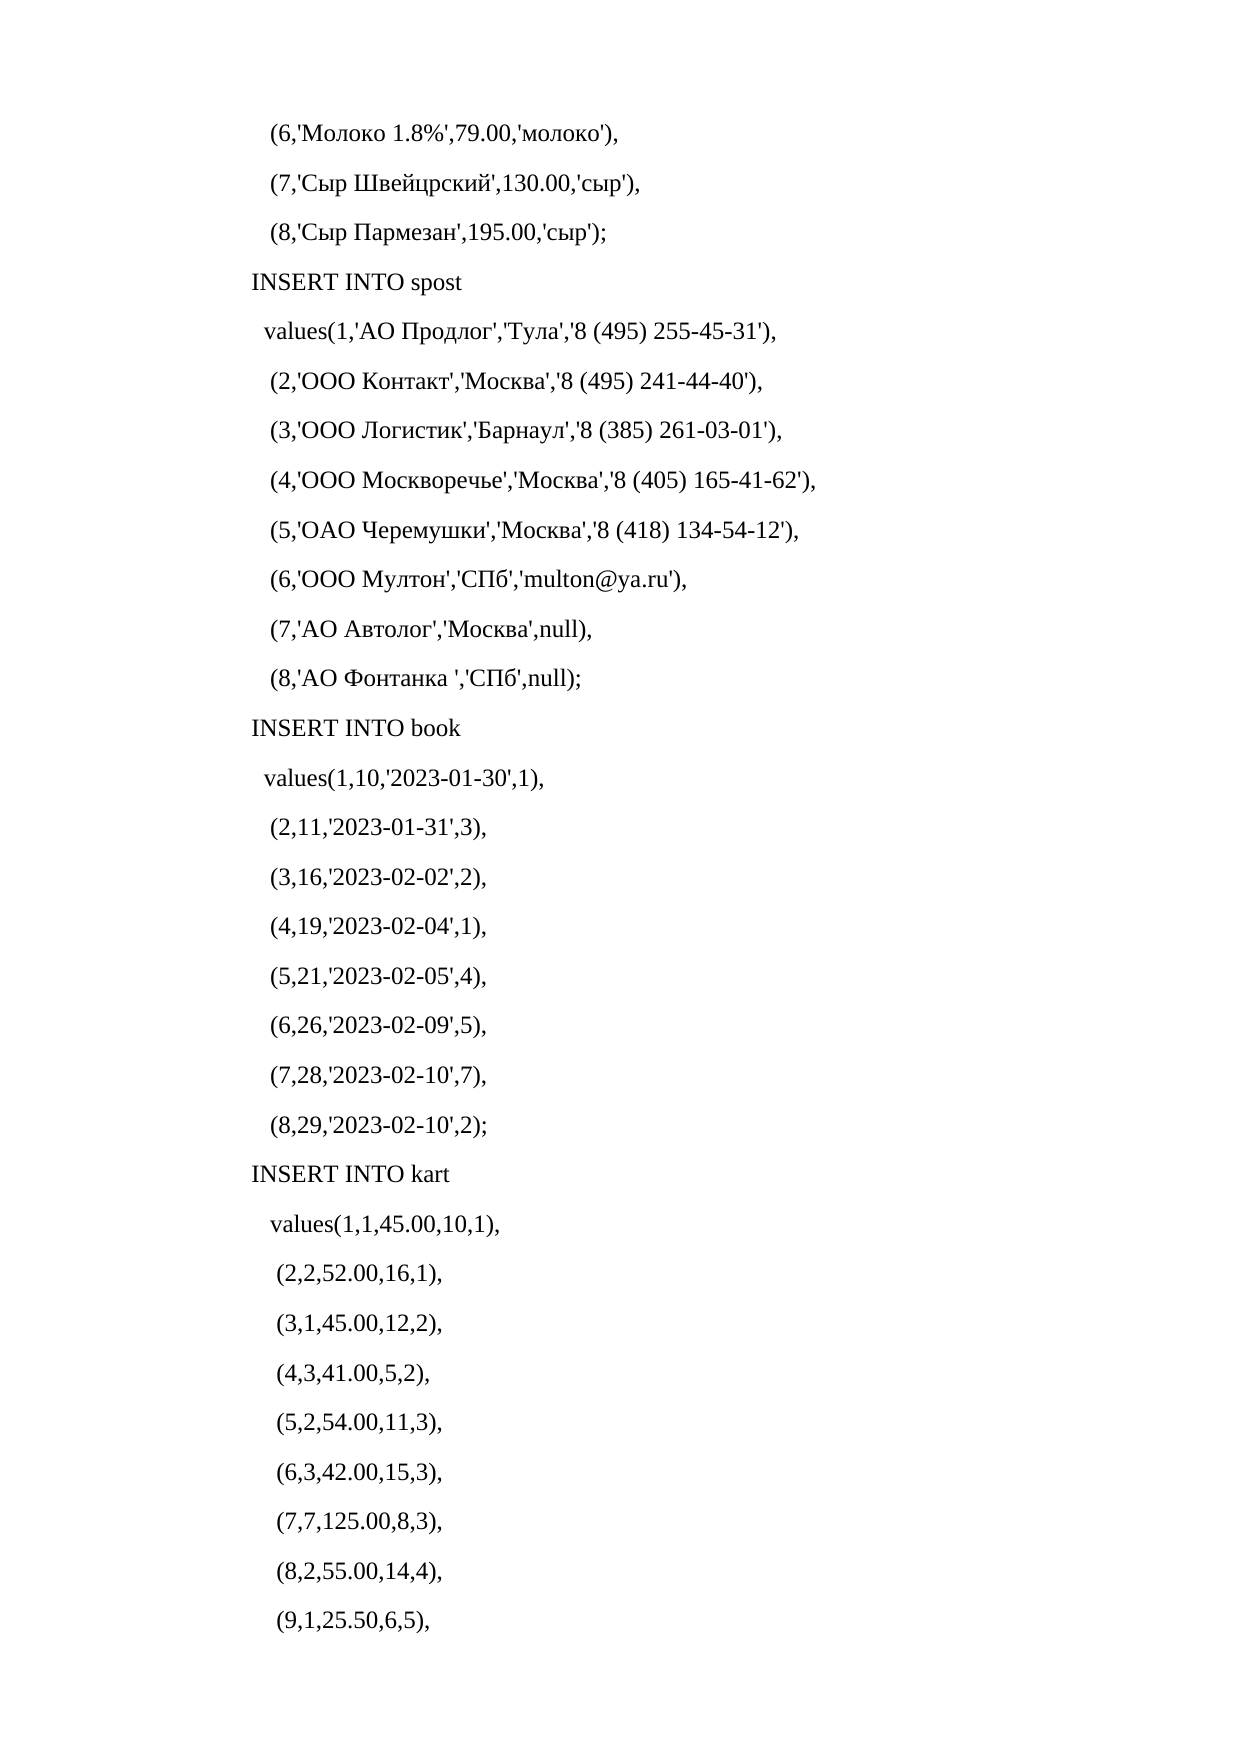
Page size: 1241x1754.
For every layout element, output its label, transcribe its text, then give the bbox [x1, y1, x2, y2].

text INSERT INTO spost [177, 267, 1152, 296]
text (3,1,45.00,12,2), [177, 1308, 1152, 1337]
text (5,2,54.00,11,3), [177, 1407, 1152, 1436]
text (9,1,25.50,6,5), [177, 1606, 1152, 1634]
text (3,'ООО Логистик','Барнаул','8 (385) 261-03-01'), [177, 416, 1152, 444]
text (6,'Молоко 1.8%',79.00,'молоко'), [177, 118, 1152, 147]
text (4,'ООО Москворечье','Москва','8 (405) 165-41-62'), [177, 465, 1152, 494]
text (2,11,'2023-01-31',3), [177, 812, 1152, 841]
text (3,16,'2023-02-02',2), [177, 862, 1152, 891]
text (2,2,52.00,16,1), [177, 1258, 1152, 1287]
text (5,'ОАО Черемушки','Москва','8 (418) 134-54-12'), [177, 515, 1152, 543]
text INSERT INTO book [177, 713, 1152, 742]
text (8,29,'2023-02-10',2); [177, 1110, 1152, 1138]
text (6,26,'2023-02-09',5), [177, 1011, 1152, 1039]
text values(1,10,'2023-01-30',1), [177, 763, 1152, 791]
text INSERT INTO kart [177, 1159, 1152, 1188]
text (6,'ООО Мултон','СПб','multon@ya.ru'), [177, 564, 1152, 593]
text (5,21,'2023-02-05',4), [177, 961, 1152, 990]
text (8,2,55.00,14,4), [177, 1556, 1152, 1585]
text (8,'Сыр Пармезан',195.00,'сыр'); [177, 217, 1152, 246]
text (8,'АО Фонтанка ','СПб',null); [177, 663, 1152, 692]
text (4,3,41.00,5,2), [177, 1358, 1152, 1386]
text (7,7,125.00,8,3), [177, 1506, 1152, 1535]
text (2,'ООО Контакт','Москва','8 (495) 241-44-40'), [177, 366, 1152, 395]
text values(1,'АО Продлог','Тула','8 (495) 255-45-31'), [177, 316, 1152, 345]
text (7,'АО Автолог','Москва',null), [177, 614, 1152, 643]
text (7,28,'2023-02-10',7), [177, 1060, 1152, 1089]
text (4,19,'2023-02-04',1), [177, 911, 1152, 940]
text (7,'Сыр Швейцрский',130.00,'сыр'), [177, 168, 1152, 196]
text values(1,1,45.00,10,1), [177, 1209, 1152, 1238]
text (6,3,42.00,15,3), [177, 1457, 1152, 1486]
